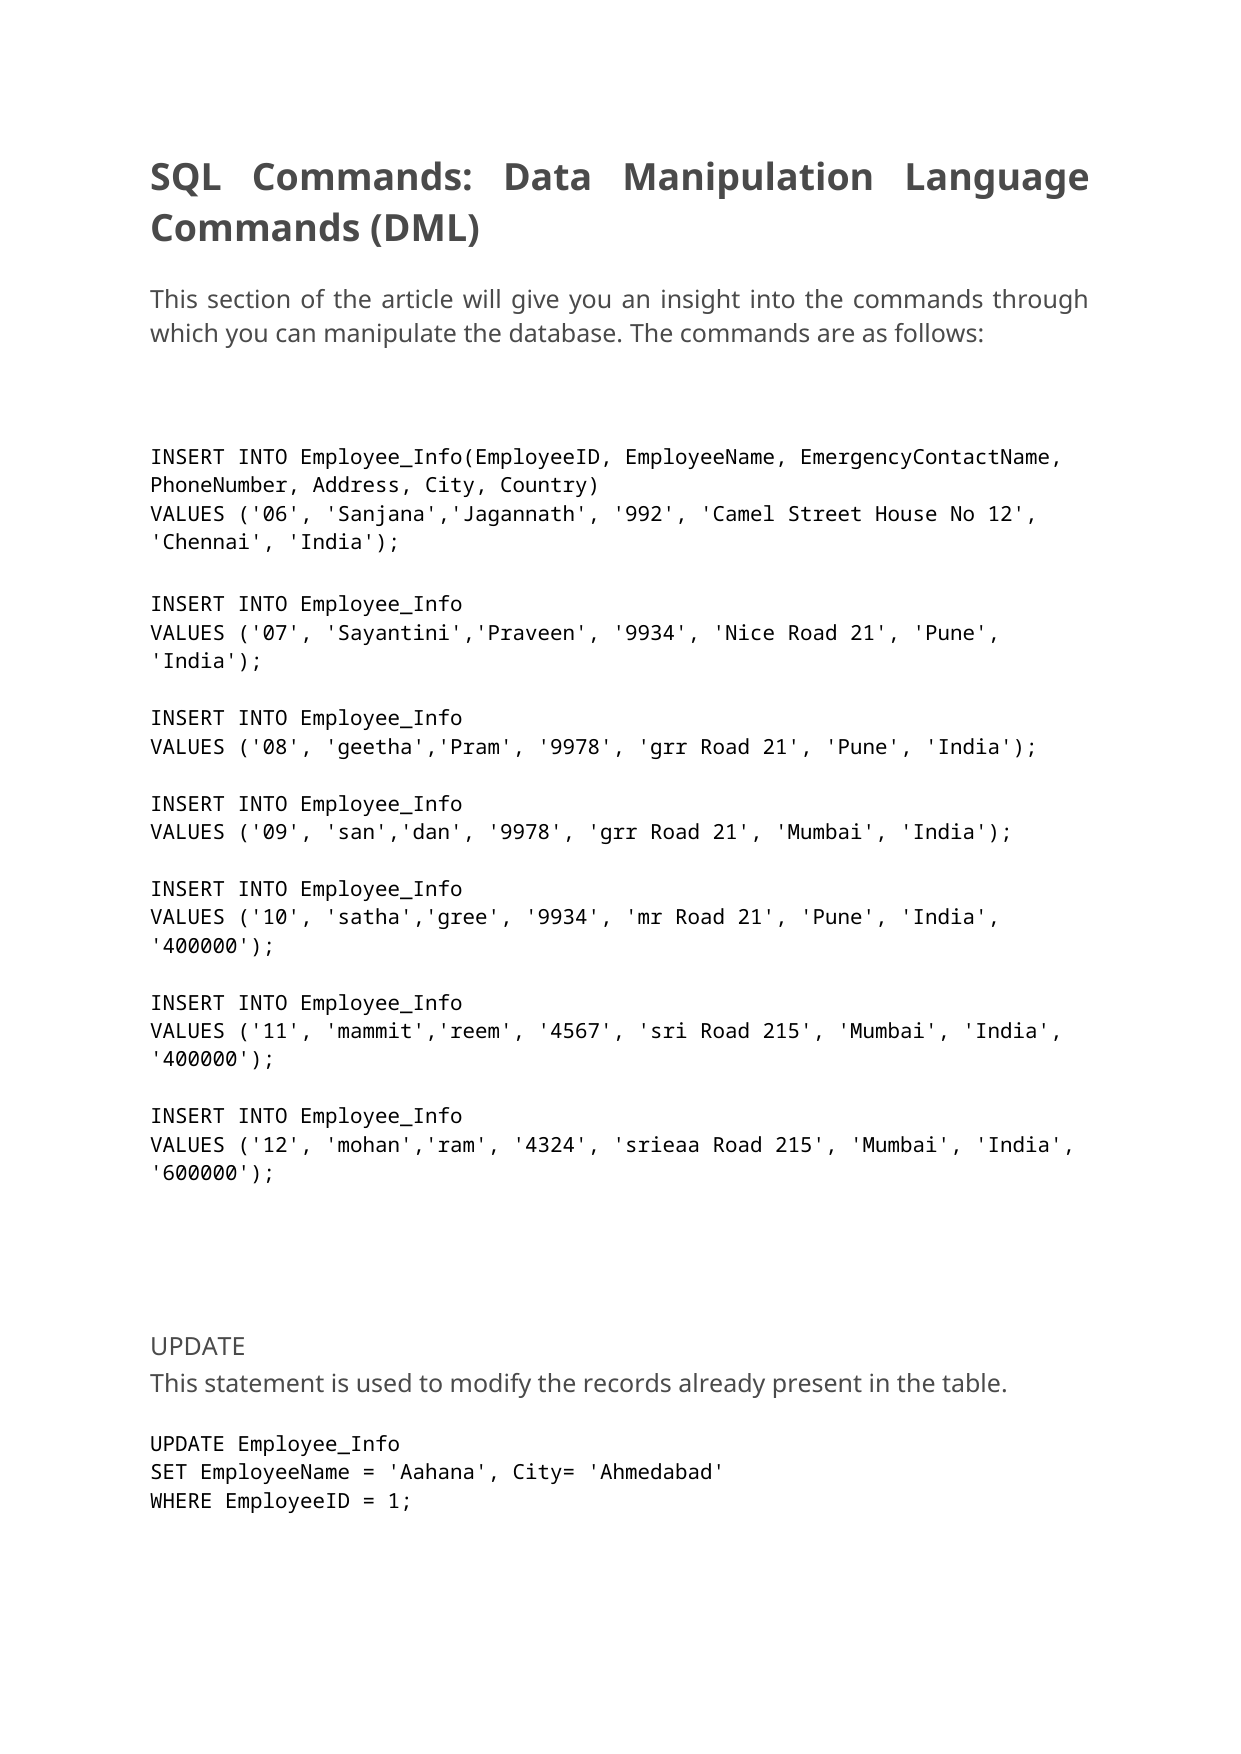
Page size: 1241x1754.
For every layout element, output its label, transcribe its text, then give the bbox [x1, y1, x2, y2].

text INSERT INTO Employee_Info [150, 988, 1090, 1016]
text INSERT INTO Employee_Info [150, 874, 1090, 902]
text VALUES ('09', 'san','dan', '9978', 'grr Road 21', 'Mumbai', 'India'); [150, 817, 1090, 846]
text INSERT INTO Employee_Info(EmployeeID, EmployeeName, EmergencyContactName, PhoneNumber, Address, City, Country) [150, 442, 1090, 499]
text INSERT INTO Employee_Info [150, 789, 1090, 817]
text VALUES ('12', 'mohan','ram', '4324', 'srieaa Road 215', 'Mumbai', 'India', '600000'); [150, 1130, 1090, 1187]
text SET EmployeeName = 'Aahana', City= 'Ahmedabad' [150, 1457, 1090, 1486]
text INSERT INTO Employee_Info [150, 1101, 1090, 1130]
text VALUES ('10', 'satha','gree', '9934', 'mr Road 21', 'Pune', 'India', '400000'); [150, 902, 1090, 959]
text This section of the article will give you an insight into the commands through which you can manipulate the database. The commands are as follows: [150, 281, 1090, 349]
subtitle SQL Commands: Data Manipulation Language Commands (DML) [150, 150, 1090, 252]
text This statement is used to modify the records already present in the table. [150, 1366, 1090, 1400]
text VALUES ('07', 'Sayantini','Praveen', '9934', 'Nice Road 21', 'Pune', 'India'); [150, 618, 1090, 675]
text VALUES ('08', 'geetha','Pram', '9978', 'grr Road 21', 'Pune', 'India'); [150, 732, 1090, 760]
text UPDATE Employee_Info [150, 1429, 1090, 1457]
text WHERE EmployeeID = 1; [150, 1486, 1090, 1514]
text INSERT INTO Employee_Info [150, 589, 1090, 618]
subtitle UPDATE [150, 1329, 1090, 1363]
text INSERT INTO Employee_Info [150, 703, 1090, 732]
text VALUES ('11', 'mammit','reem', '4567', 'sri Road 215', 'Mumbai', 'India', '400000'); [150, 1016, 1090, 1073]
text VALUES ('06', 'Sanjana','Jagannath', '992', 'Camel Street House No 12', 'Chennai', 'India'); [150, 499, 1090, 556]
